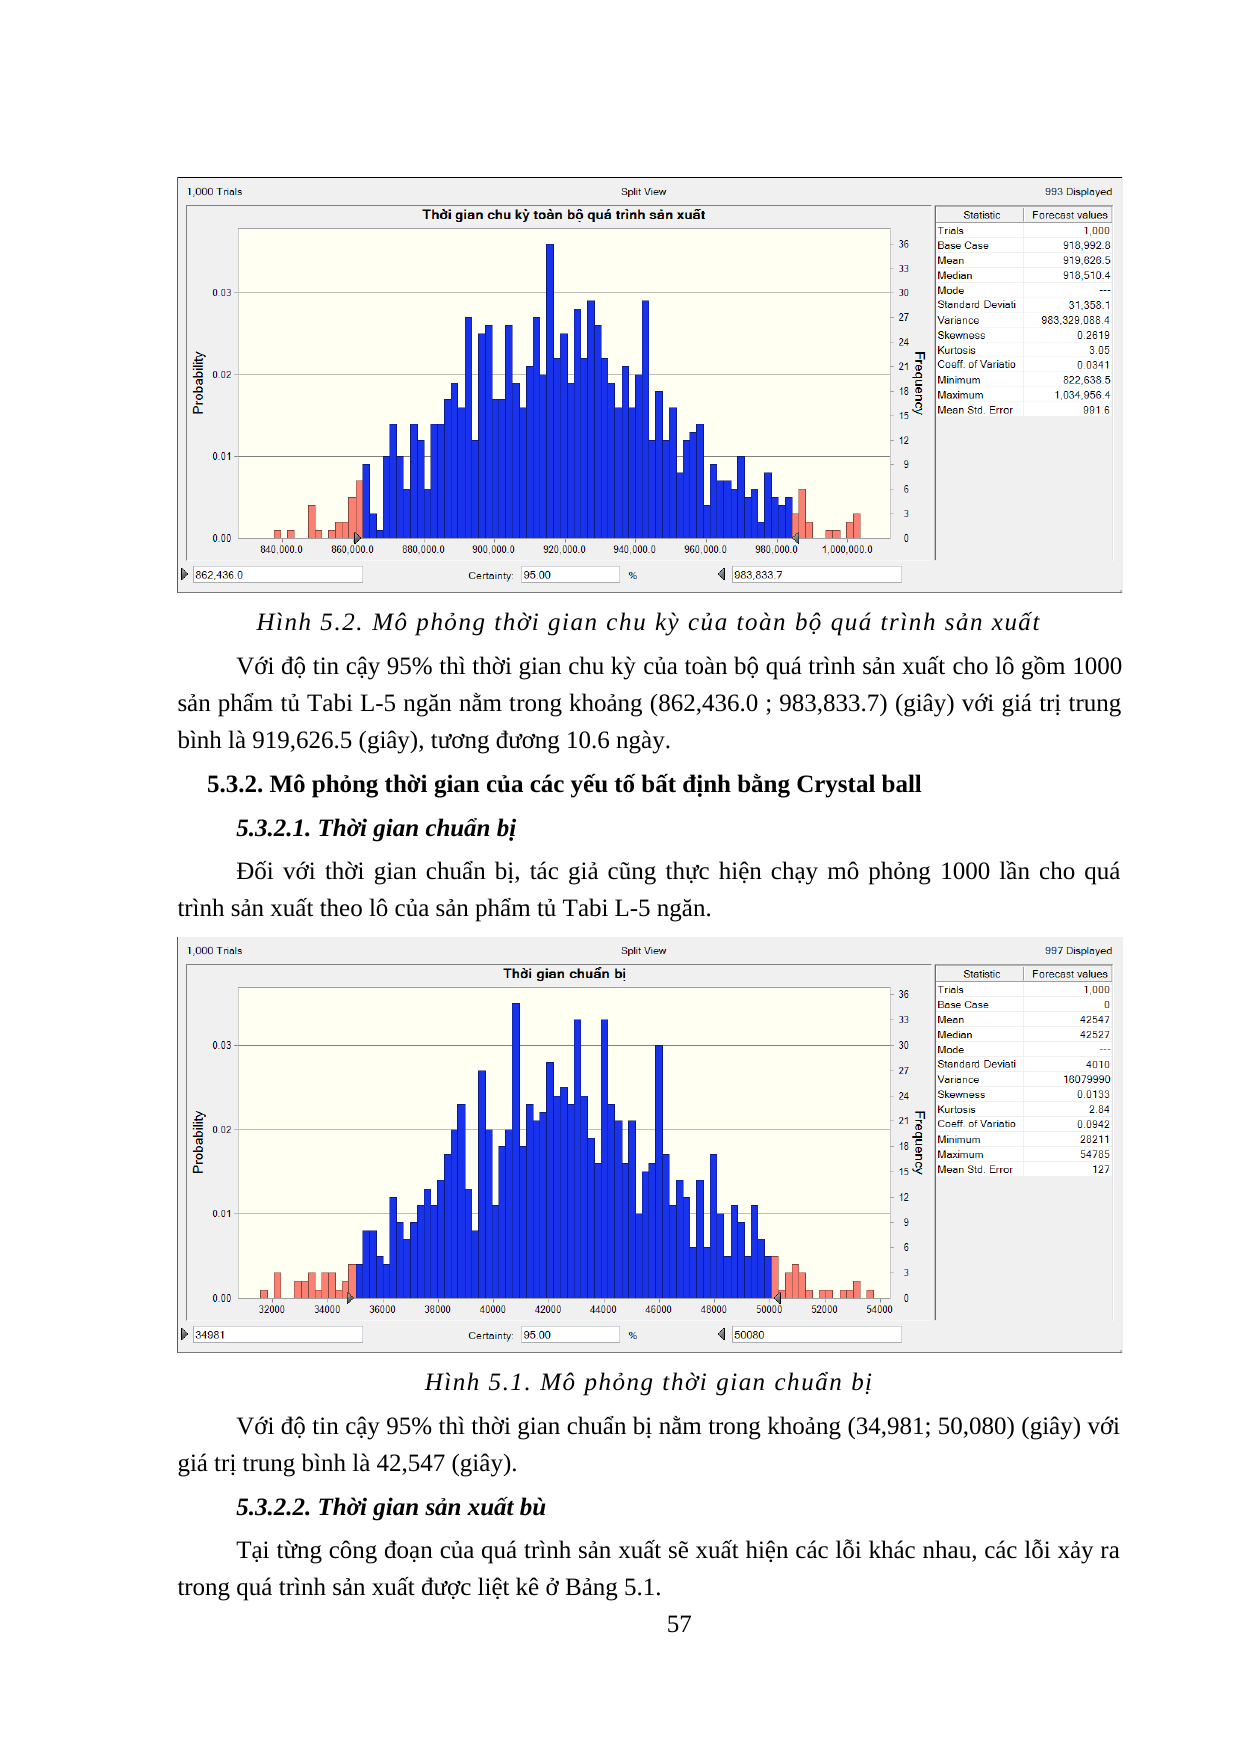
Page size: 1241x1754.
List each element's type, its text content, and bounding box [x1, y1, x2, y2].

subtitle Thời gian chuẩn bị [177, 813, 1122, 841]
text Mô phỏng thời gian chuẩn bị [177, 1367, 1122, 1396]
text Tại từng công đoạn của quá trình sản xuất sẽ xuất hiện các lỗi khác nhau, các lỗi xảy ra trong quá trình sản xuất được liệt kê ở Bảng 5.6. [177, 1535, 1122, 1601]
text Mô phỏng thời gian chu kỳ của toàn bộ quá trình sản xuất [177, 607, 1122, 636]
picture [177, 177, 1123, 593]
subtitle Thời gian sản xuất bù [177, 1492, 1122, 1520]
picture [177, 937, 1123, 1353]
text Với độ tin cậy 95% thì thời gian chu kỳ của toàn bộ quá trình sản xuất cho lô gồm 1000 sản phẩm tủ Tabi L-5 ngăn nằm trong khoảng (862,436.0 ; 983,833.7) (giây) với giá trị trung bình là 919,626.5 (giây), tương đương 10.6 ngày. [177, 651, 1122, 754]
text Đối với thời gian chuẩn bị, tác giả cũng thực hiện chạy mô phỏng 1000 lần cho quá trình sản xuất theo lô của sản phẩm tủ Tabi L-5 ngăn. [177, 856, 1122, 922]
subtitle Mô phỏng thời gian của các yếu tố bất định bằng Crystal ball [177, 769, 1122, 798]
text Với độ tin cậy 95% thì thời gian chuẩn bị nằm trong khoảng (34,981; 50,080) (giây) với giá trị trung bình là 42,547 (giây). [177, 1411, 1122, 1477]
